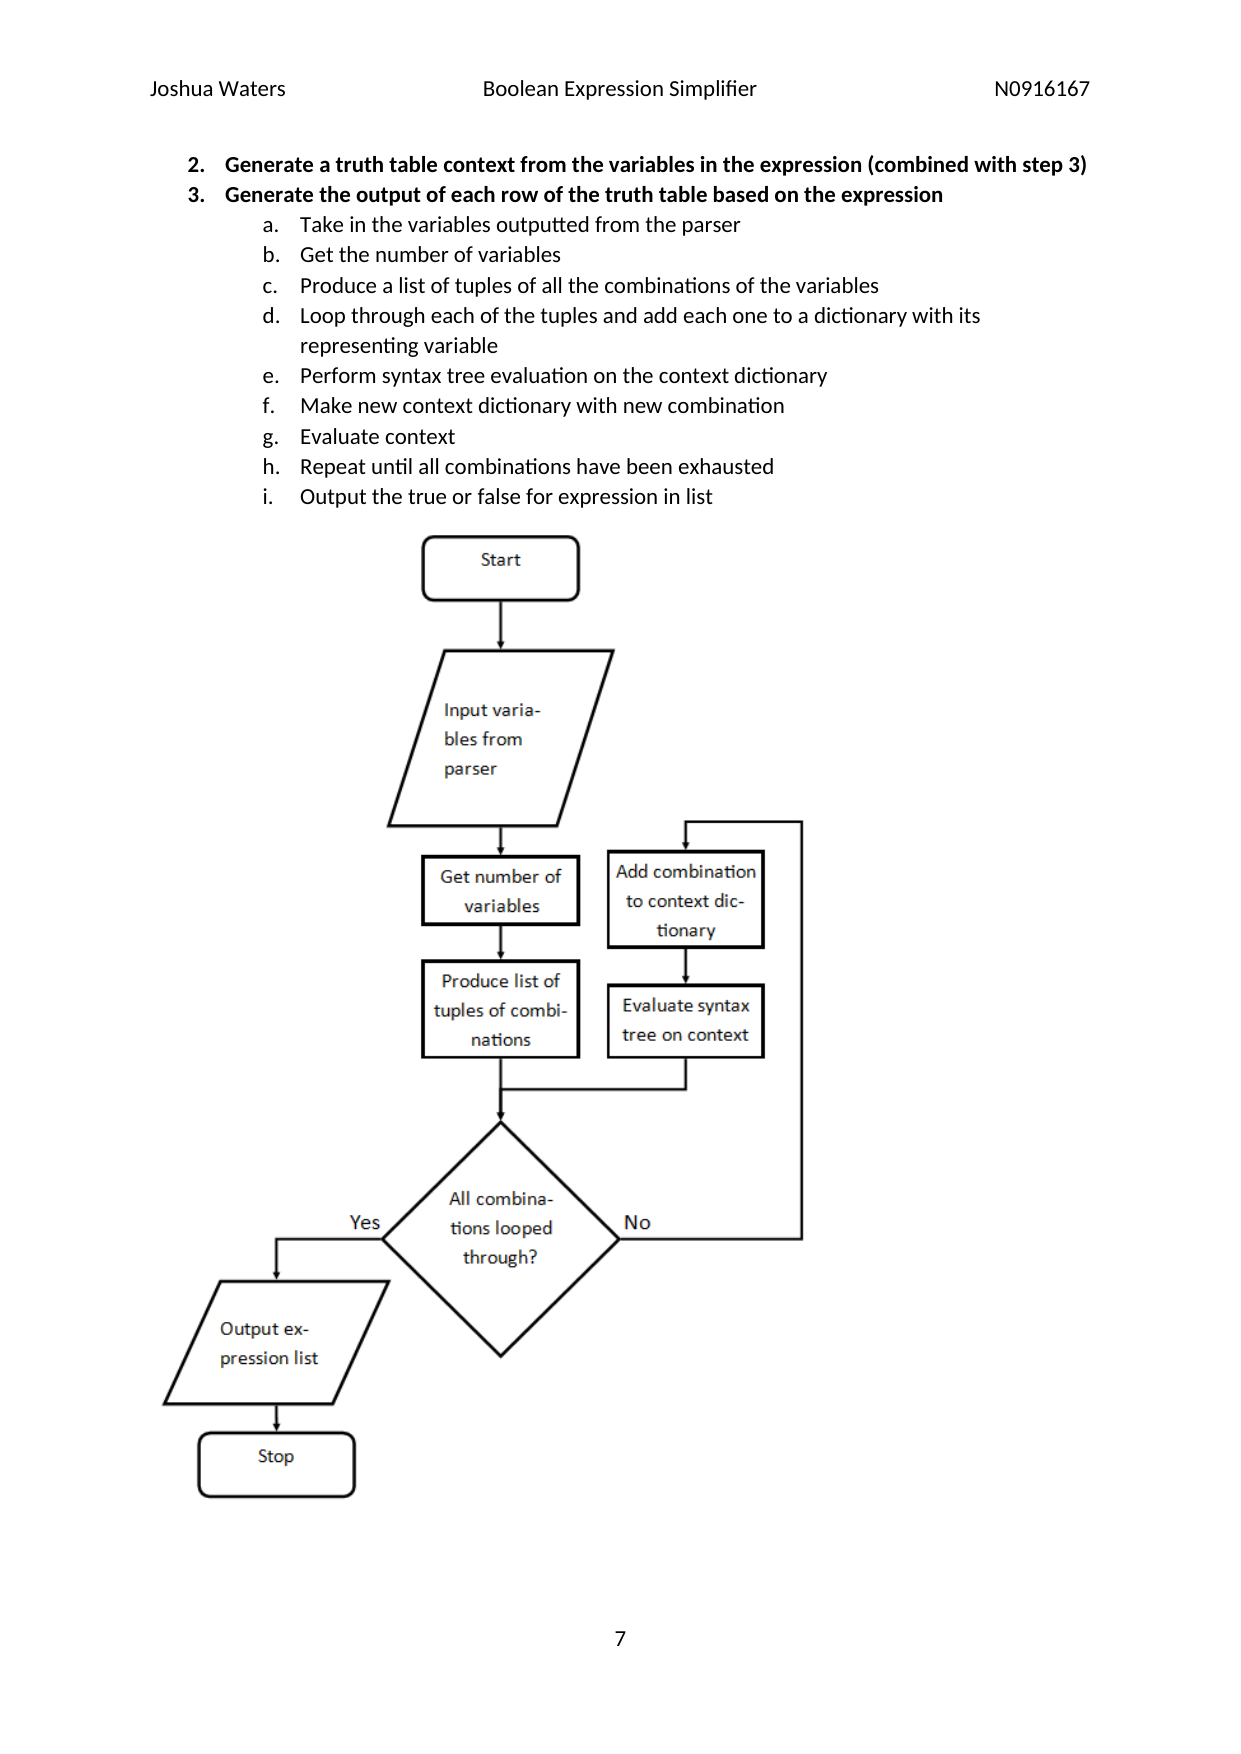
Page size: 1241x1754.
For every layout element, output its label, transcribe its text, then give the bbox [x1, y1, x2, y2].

list Output the true or false for expression in list [262, 482, 1090, 510]
list Get the number of variables [262, 241, 1090, 269]
list Repeat until all combinations have been exhausted [262, 452, 1090, 480]
list Generate the output of each row of the truth table based on the expression [187, 180, 1090, 208]
list Loop through each of the tuples and add each one to a dictionary with its representing variable [262, 301, 1090, 359]
list Take in the variables outputted from the parser [262, 210, 1090, 238]
list Perform syntax tree evaluation on the context dictionary [262, 361, 1090, 389]
list Generate a truth table context from the variables in the expression (combined with step 3) [187, 150, 1090, 178]
list Produce a list of tuples of all the combinations of the variables [262, 271, 1090, 299]
list Evaluate context [262, 422, 1090, 450]
list Make new context dictionary with new combination [262, 392, 1090, 420]
picture [150, 529, 816, 1512]
